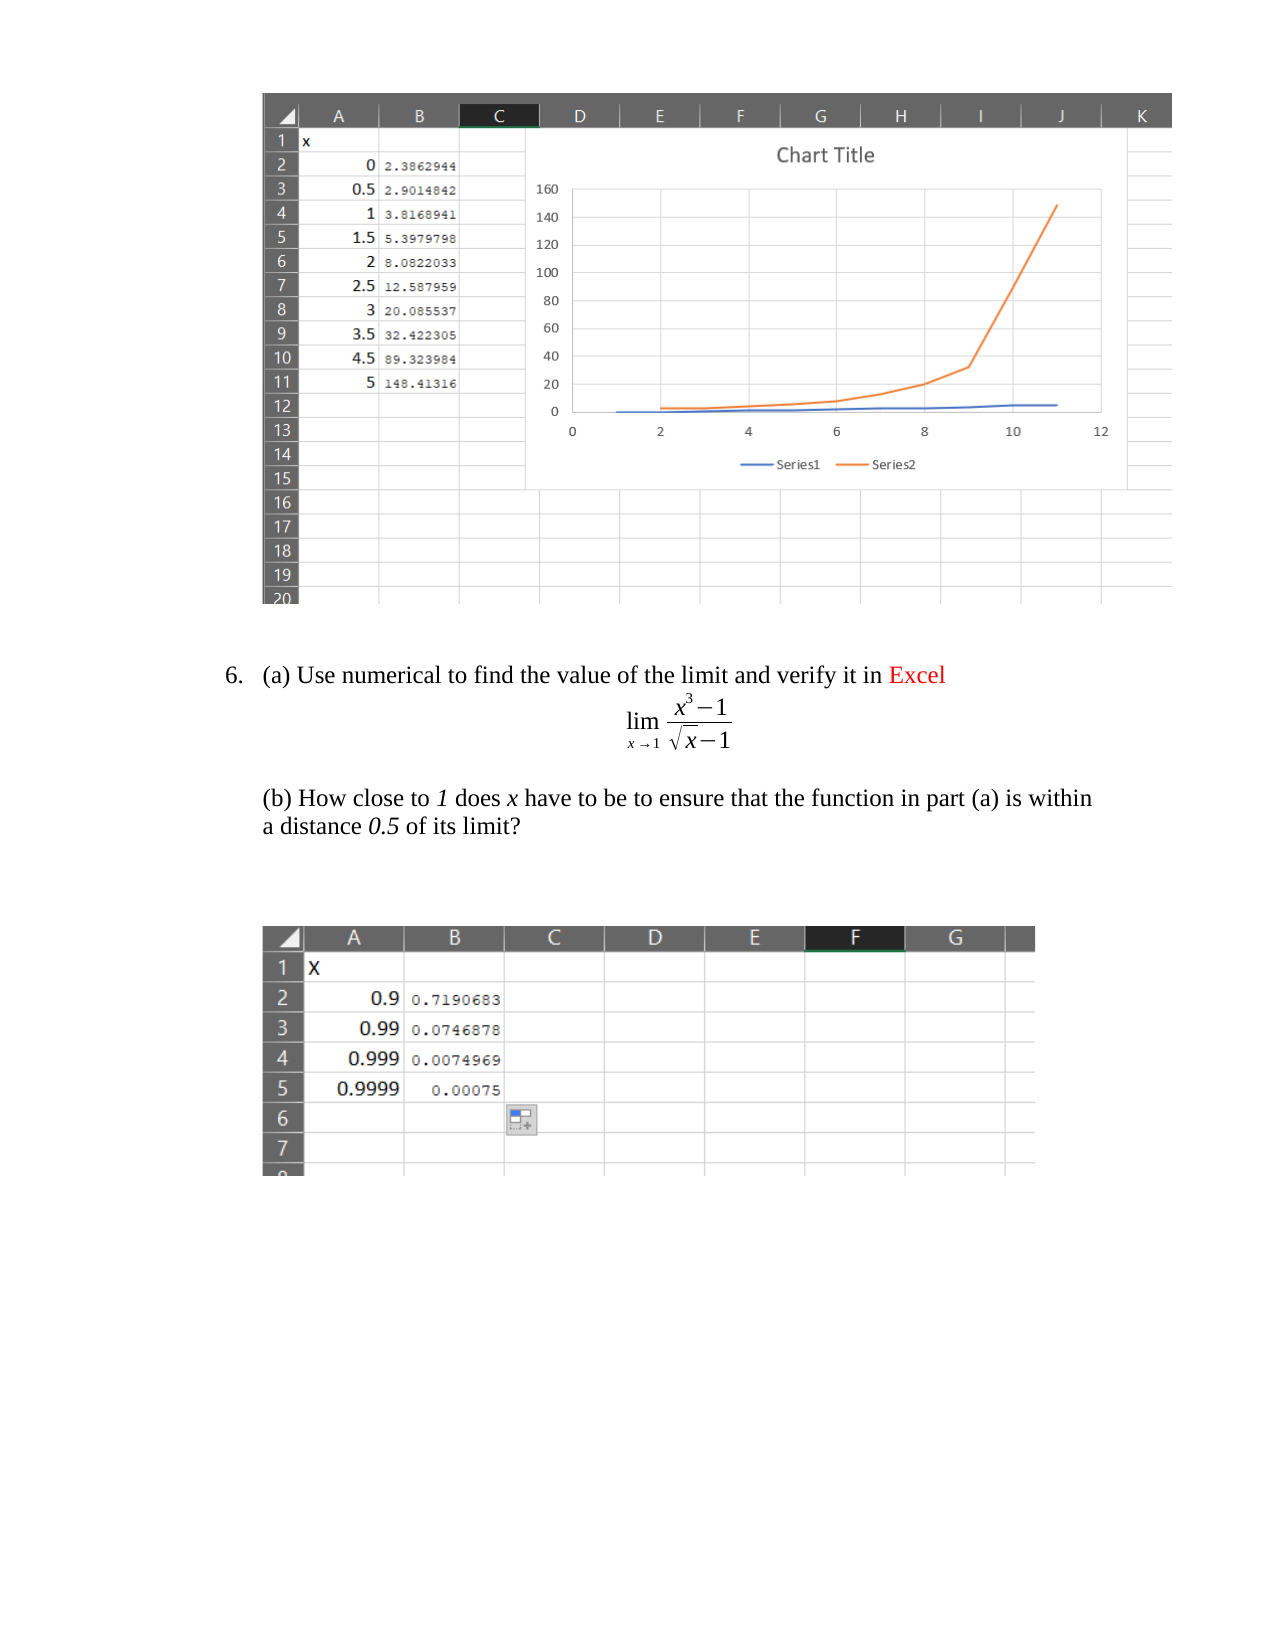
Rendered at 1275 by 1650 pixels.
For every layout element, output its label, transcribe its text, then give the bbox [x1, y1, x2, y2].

list (a) Use numerical to find the value of the limit and verify it in Excel [225, 661, 1097, 689]
picture [262, 93, 1172, 604]
list (b) How close to 1 does x have to be to ensure that the function in part (a) is within a distance 0.5 of its limit? [262, 783, 1097, 840]
picture [262, 926, 1035, 1176]
